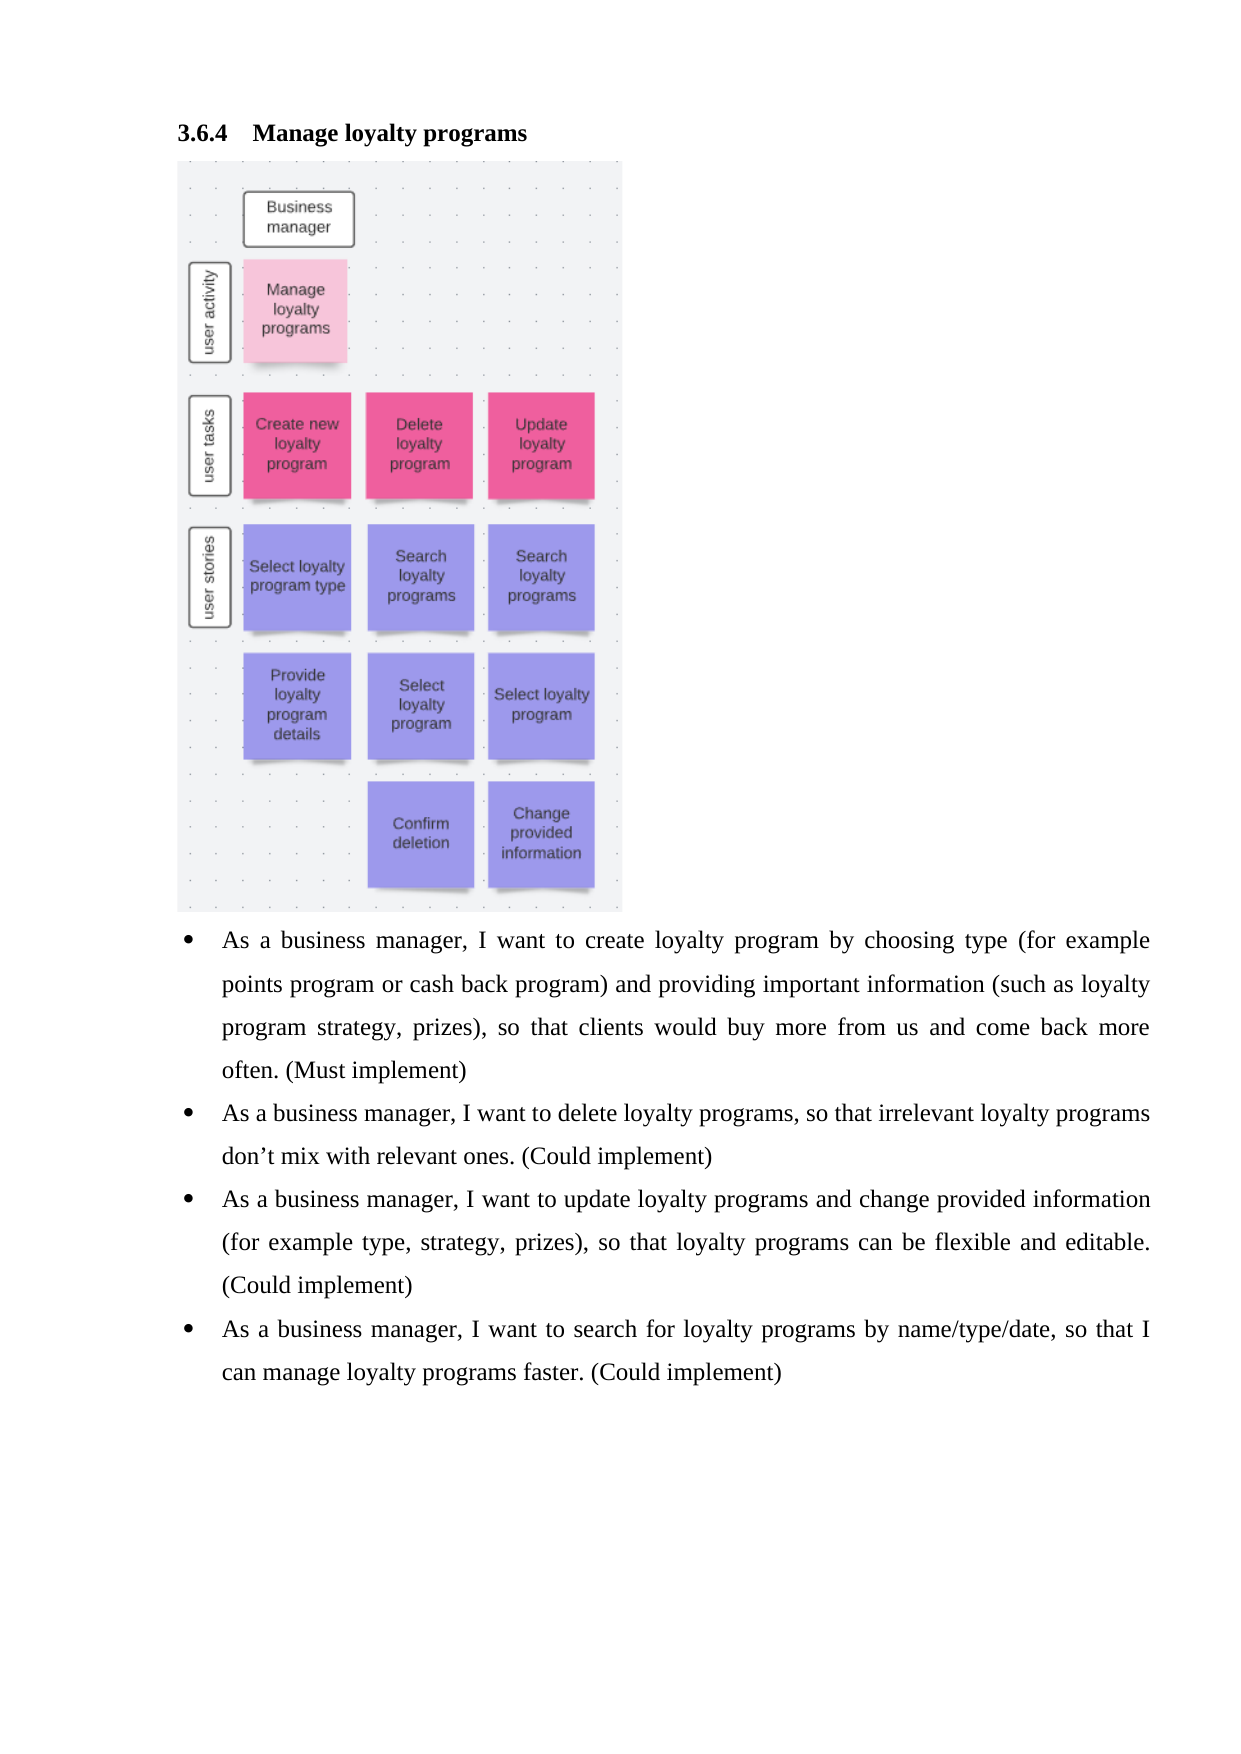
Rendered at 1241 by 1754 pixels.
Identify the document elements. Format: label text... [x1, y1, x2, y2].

subtitle Manage loyalty programs [177, 118, 1152, 147]
list As a business manager, I want to update loyalty programs and change provided information (for example type, strategy, prizes), so that loyalty programs can be flexible and editable. (Could implement) [184, 1184, 1152, 1299]
list As a business manager, I want to create loyalty program by choosing type (for example points program or cash back program) and providing important information (such as loyalty program strategy, prizes), so that clients would buy more from us and come back more often. (Must implement) [184, 926, 1152, 1084]
list As a business manager, I want to delete loyalty programs, so that irrelevant loyalty programs don’t mix with relevant ones. (Could implement) [184, 1098, 1152, 1170]
picture [177, 161, 623, 912]
list As a business manager, I want to search for loyalty programs by name/type/date, so that I can manage loyalty programs faster. (Could implement) [184, 1314, 1152, 1386]
